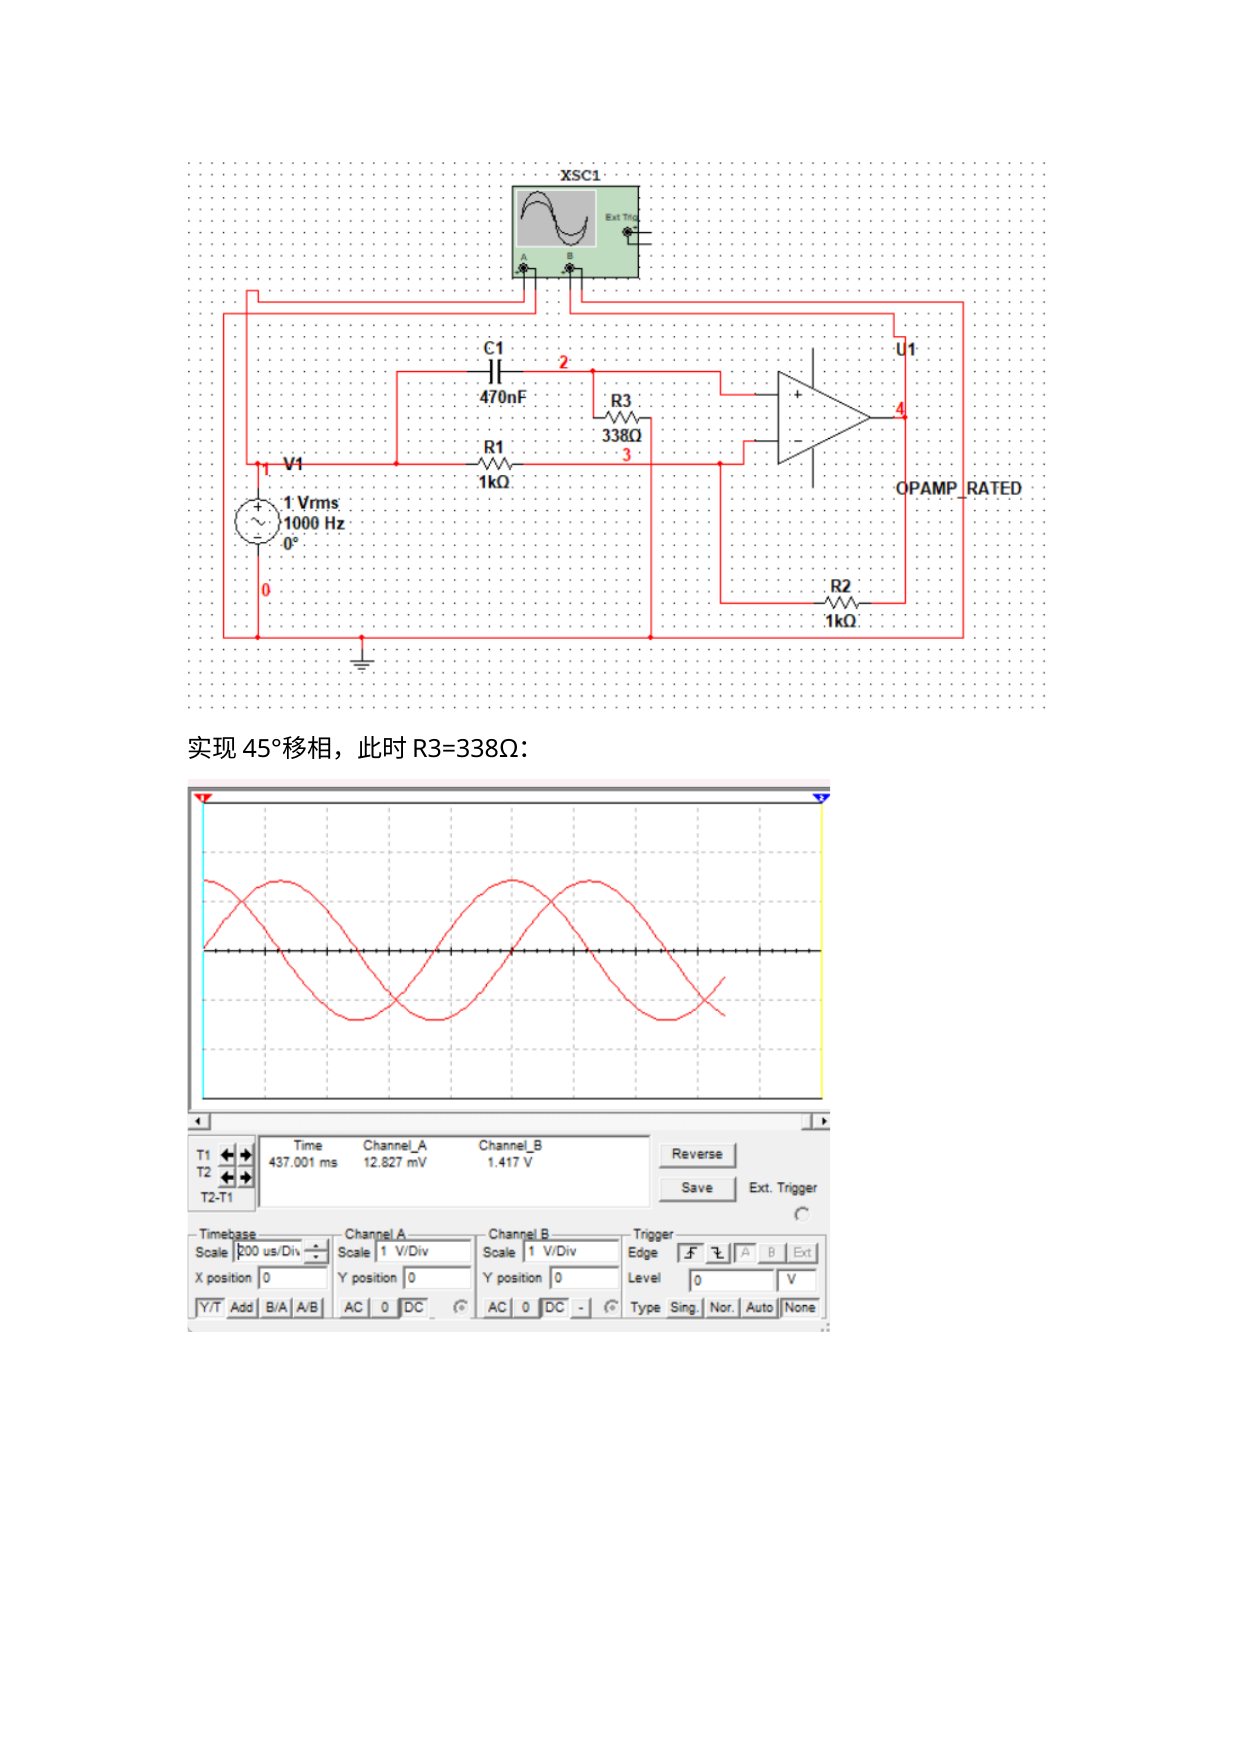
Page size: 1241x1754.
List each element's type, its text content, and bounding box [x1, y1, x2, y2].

picture [187, 779, 830, 1332]
text 实现45°移相，此时R3=338Ω： [187, 714, 1053, 779]
picture [187, 162, 1053, 714]
